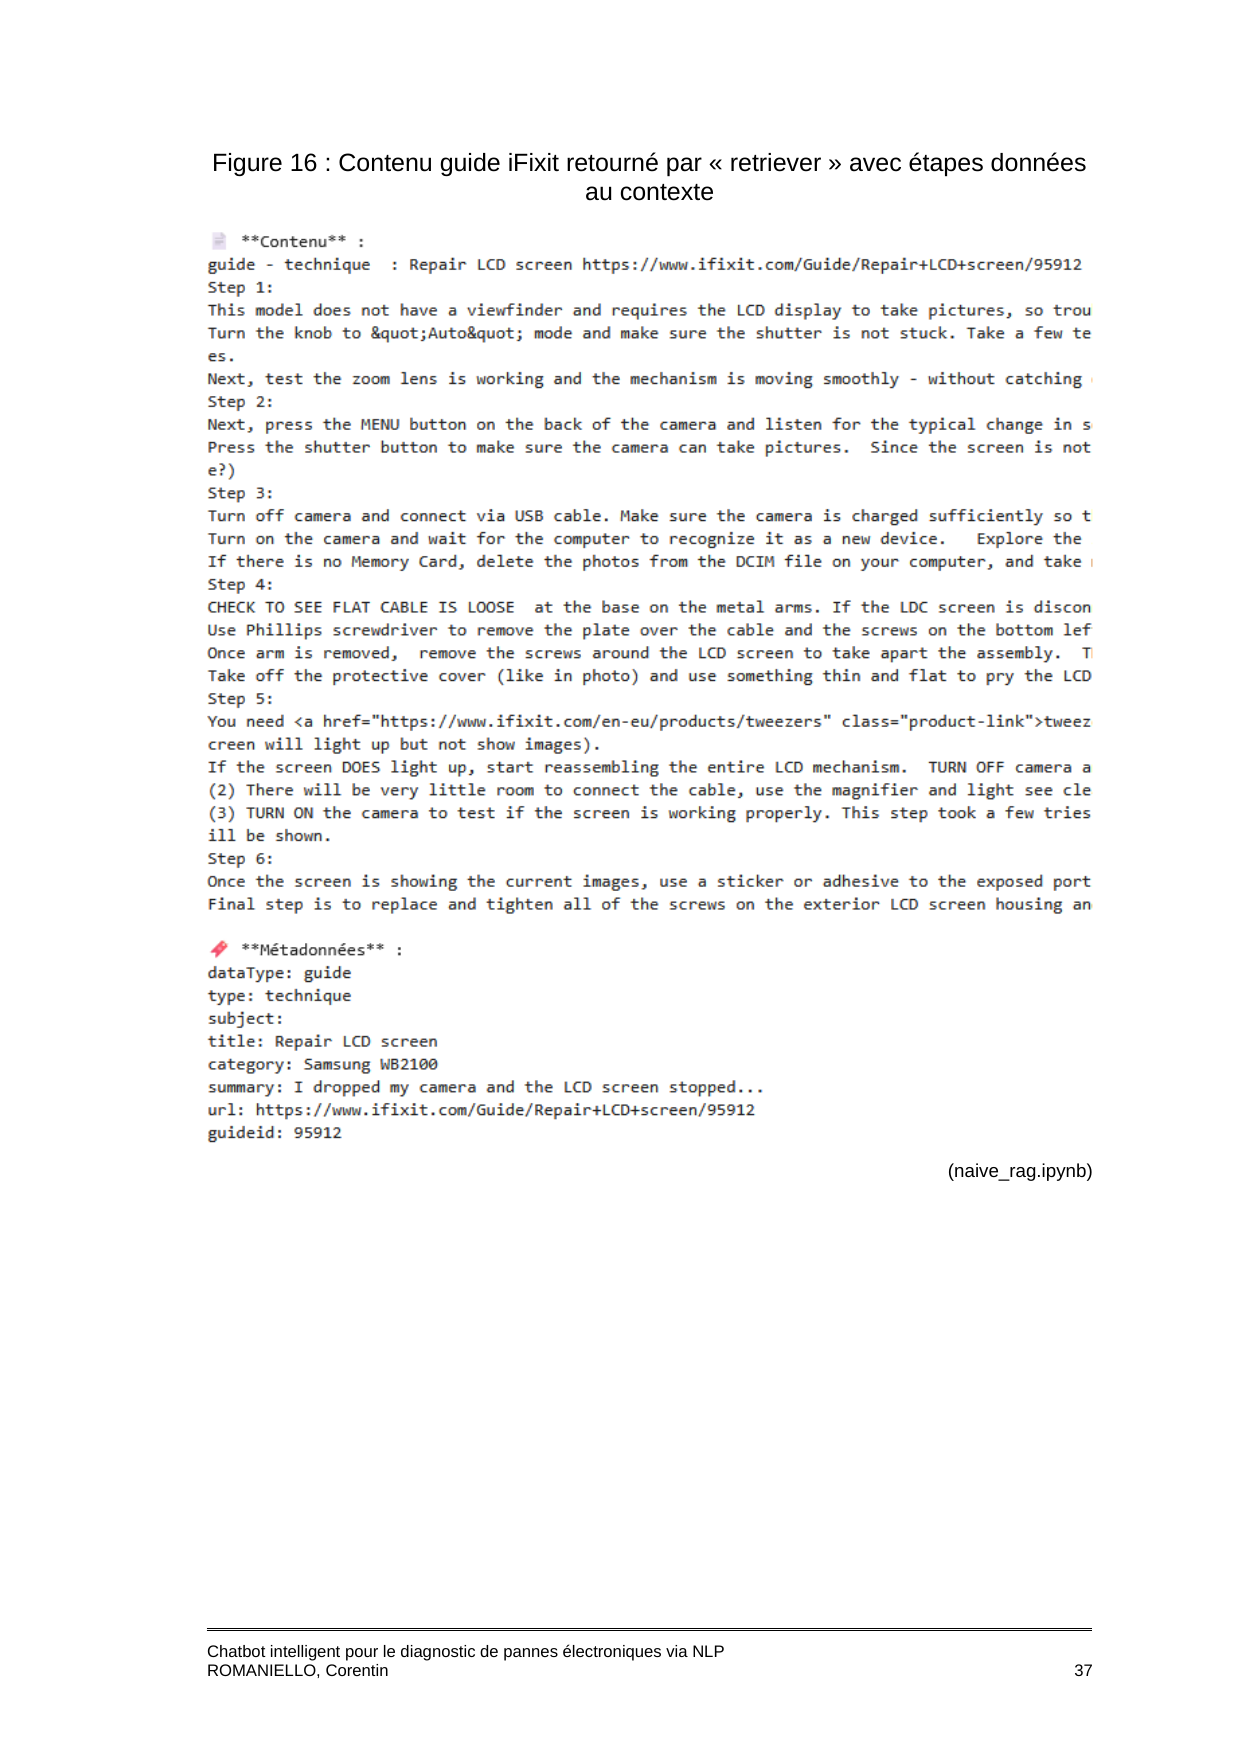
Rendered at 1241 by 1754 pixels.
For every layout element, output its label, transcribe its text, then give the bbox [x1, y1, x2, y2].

picture [206, 223, 1093, 1149]
text (naive_rag.ipynb) [207, 1149, 1092, 1181]
